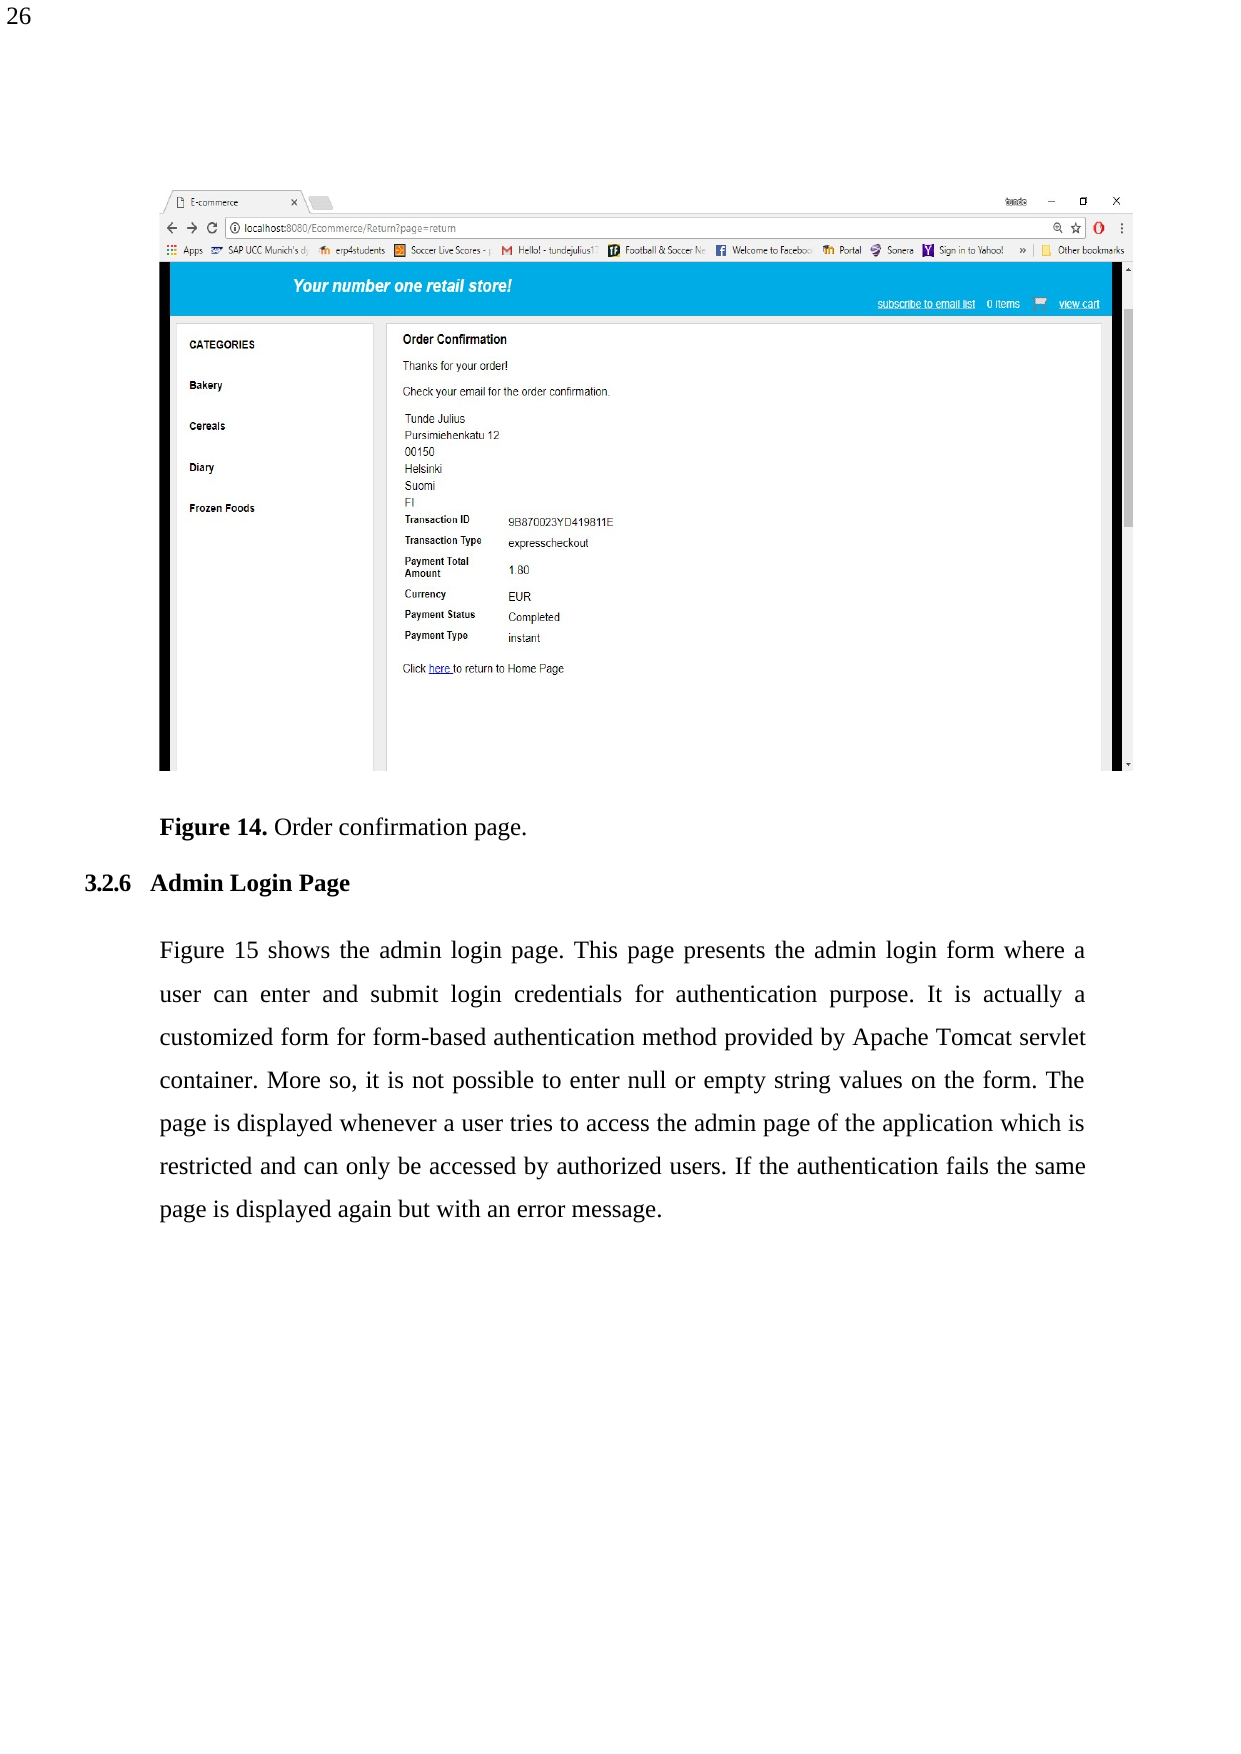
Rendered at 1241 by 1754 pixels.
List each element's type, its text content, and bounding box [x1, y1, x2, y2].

text Figure 14. Order confirmation page. [159, 812, 1087, 841]
subtitle Admin Login Page [84, 868, 1087, 897]
text Figure 15 shows the admin login page. This page presents the admin login form where a user can enter and submit login credentials for authentication purpose. It is actually a customized form for form-based authentication method provided by Apache Tomcat servlet container. More so, it is not possible to enter null or empty string values on the form. The page is displayed whenever a user tries to access the admin page of the application which is restricted and can only be accessed by authorized users. If the authentication fails the same page is displayed again but with an error message. [159, 936, 1087, 1223]
picture [159, 190, 1133, 771]
